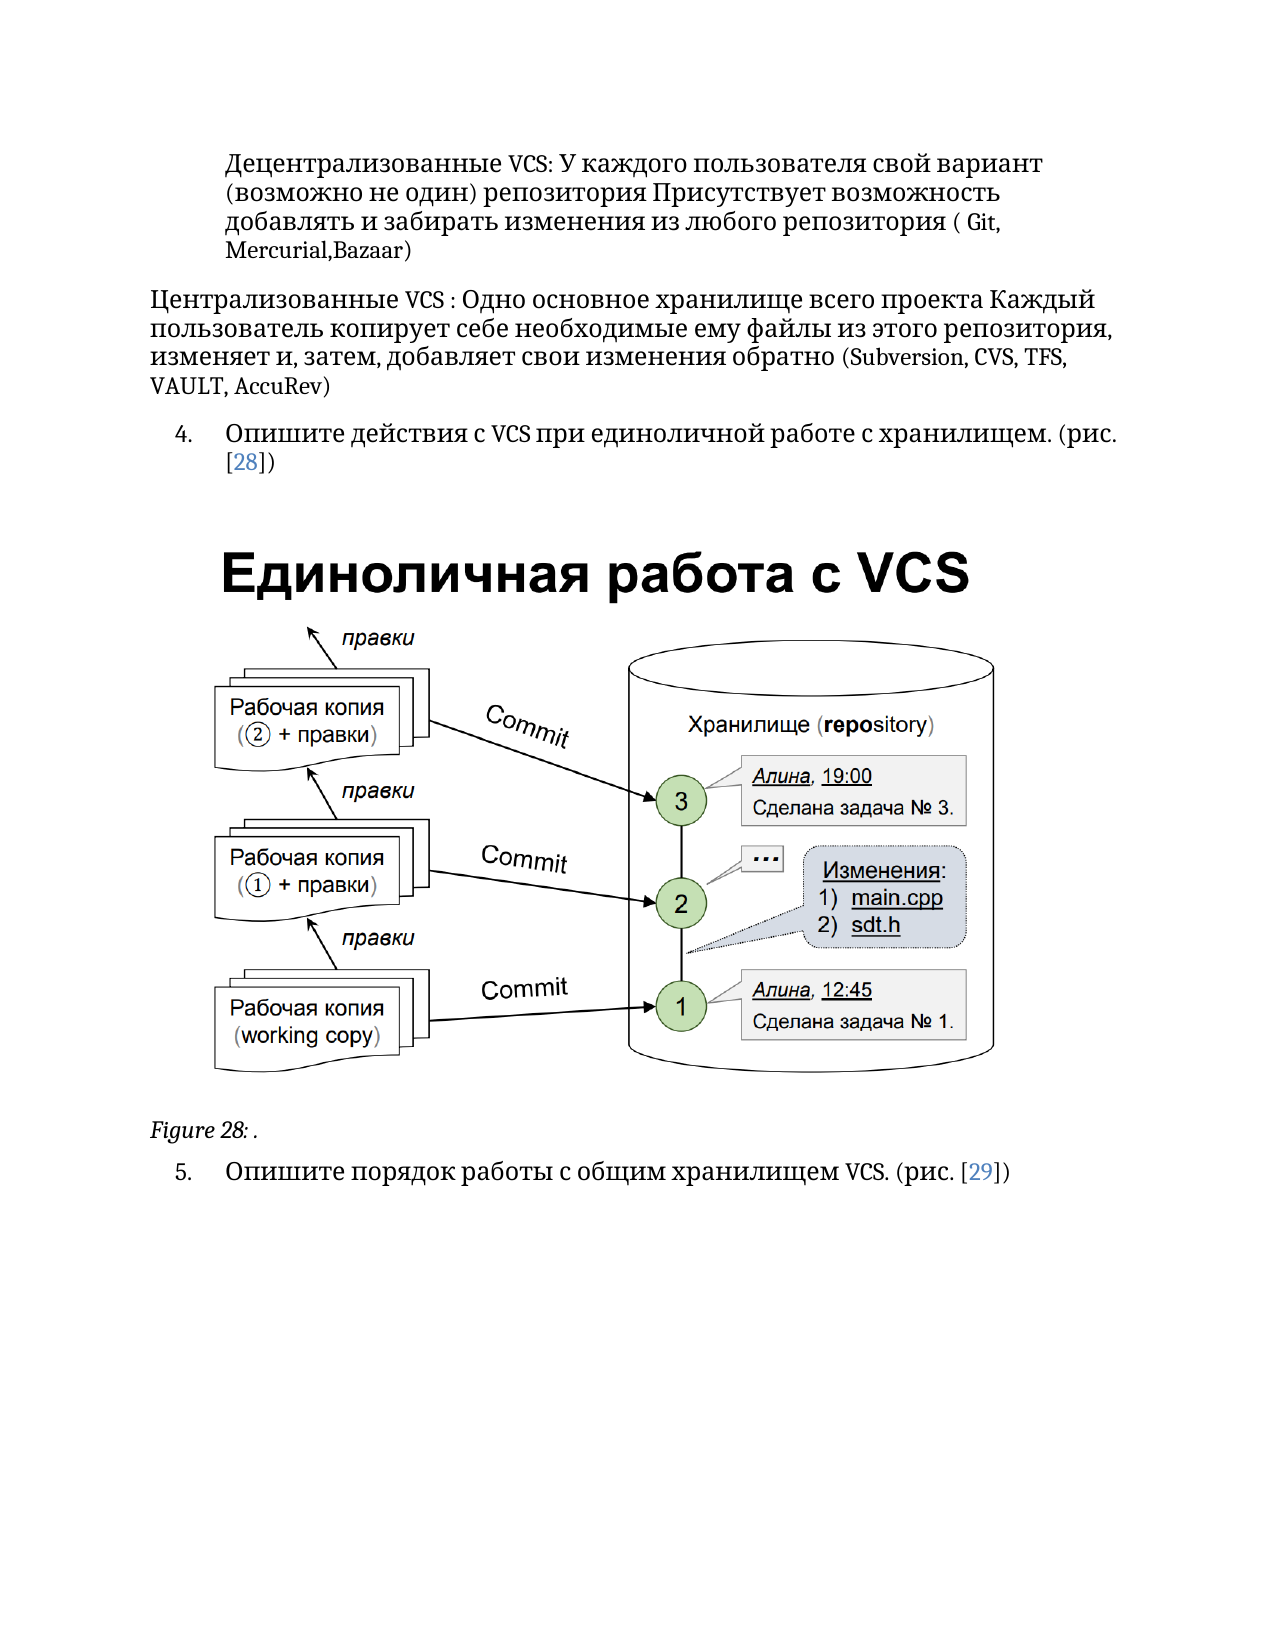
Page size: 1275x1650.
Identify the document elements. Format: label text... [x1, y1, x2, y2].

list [175, 150, 1125, 265]
list Опишите действия с VCS при единоличной работе с хранилищем. (рис. [28]) [175, 419, 1125, 477]
text Централизованные VCS : Одно основное хранилище всего проекта Каждый пользователь копирует себе необходимые ему файлы из этого репозитория, изменяет и, затем, добавляет свои изменения обратно (Subversion, CVS, TFS, VAULT, AccuRev) [150, 286, 1125, 401]
list Опишите порядок работы с общим хранилищем VCS. (рис. [29]) [175, 1158, 1125, 1186]
text Figure 28: . [150, 1116, 1125, 1145]
picture [168, 480, 1044, 1096]
